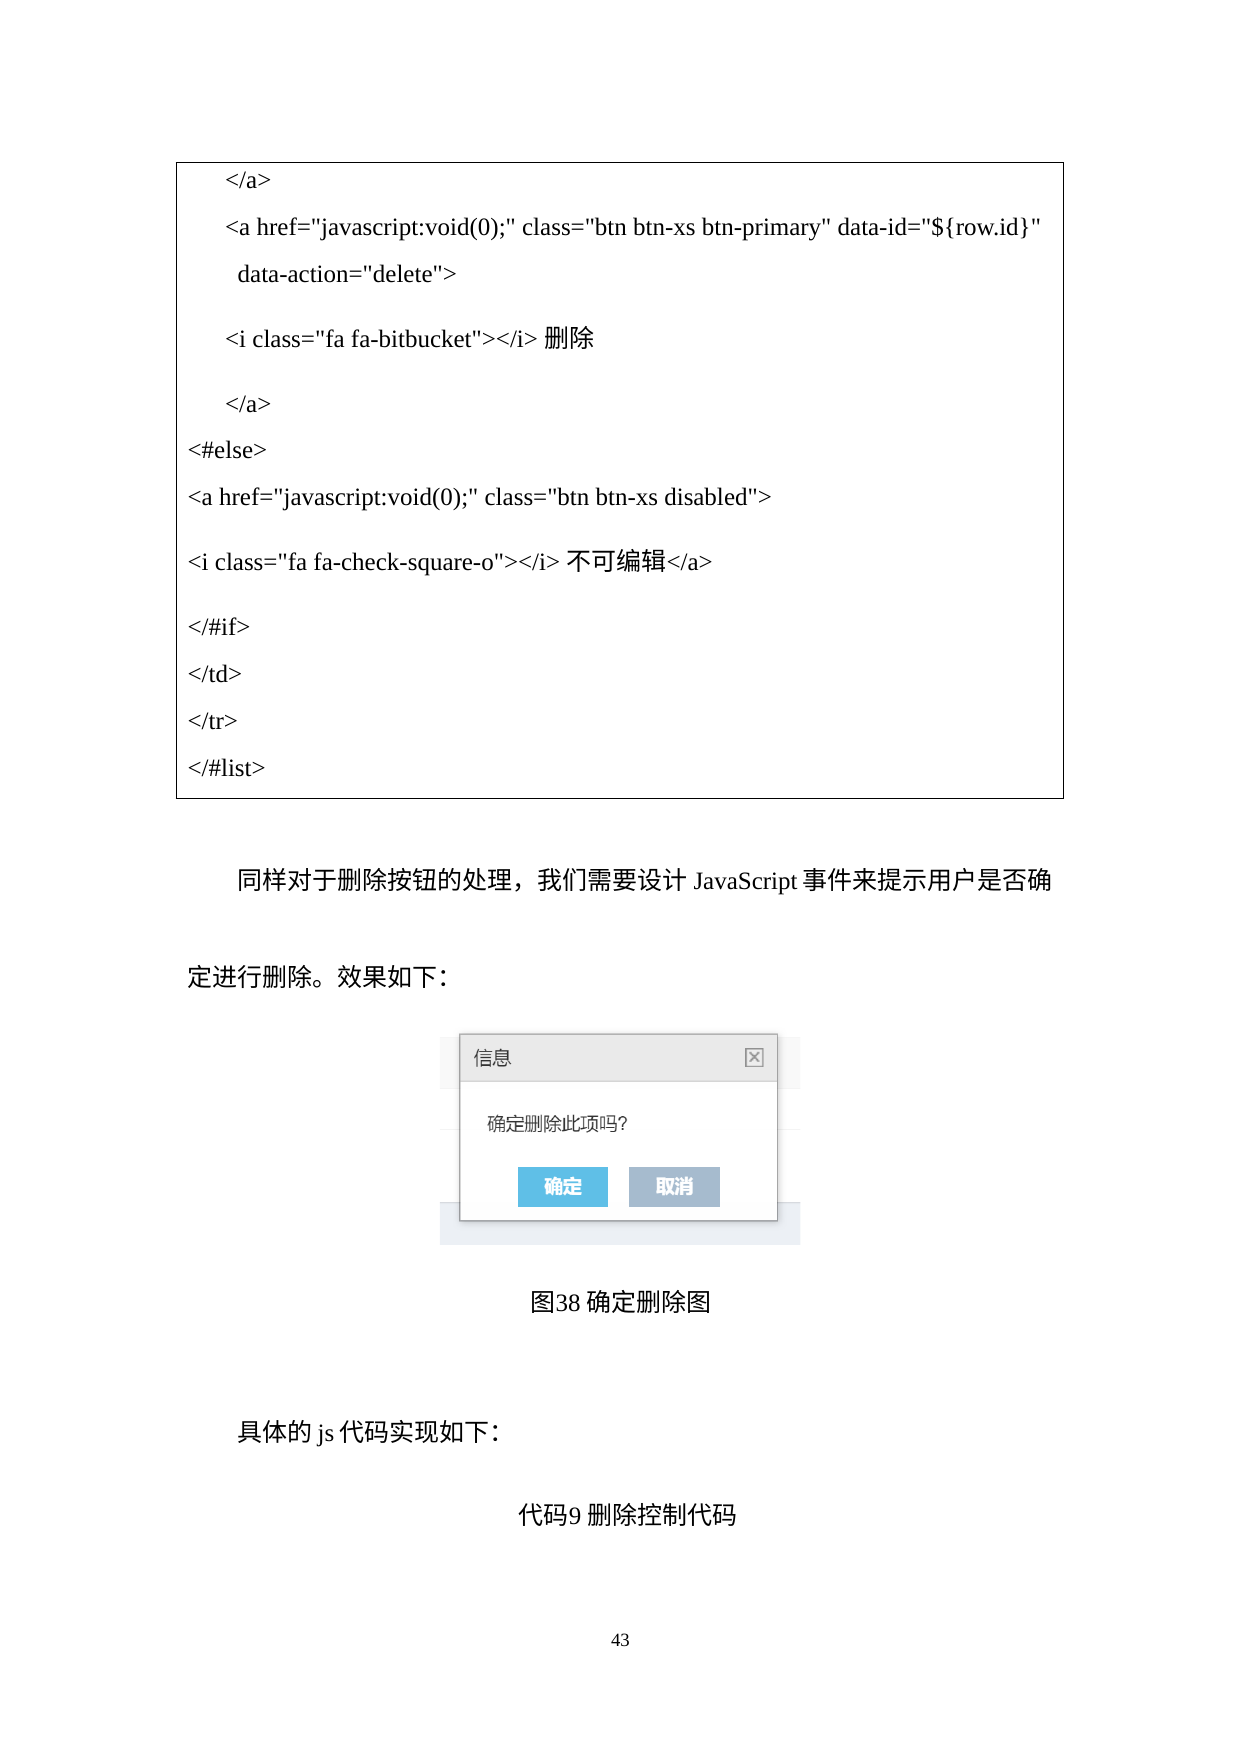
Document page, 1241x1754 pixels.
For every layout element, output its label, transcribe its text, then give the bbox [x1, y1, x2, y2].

text 确定删除图 [187, 1268, 1053, 1333]
text 删除控制代码 [187, 1481, 1053, 1546]
text 具体的js代码实现如下： [187, 1398, 1053, 1463]
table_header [177, 163, 1063, 798]
picture [439, 1026, 801, 1245]
text 同样对于删除按钮的处理，我们需要设计JavaScript事件来提示用户是否确定进行删除。效果如下： [187, 846, 1053, 1008]
